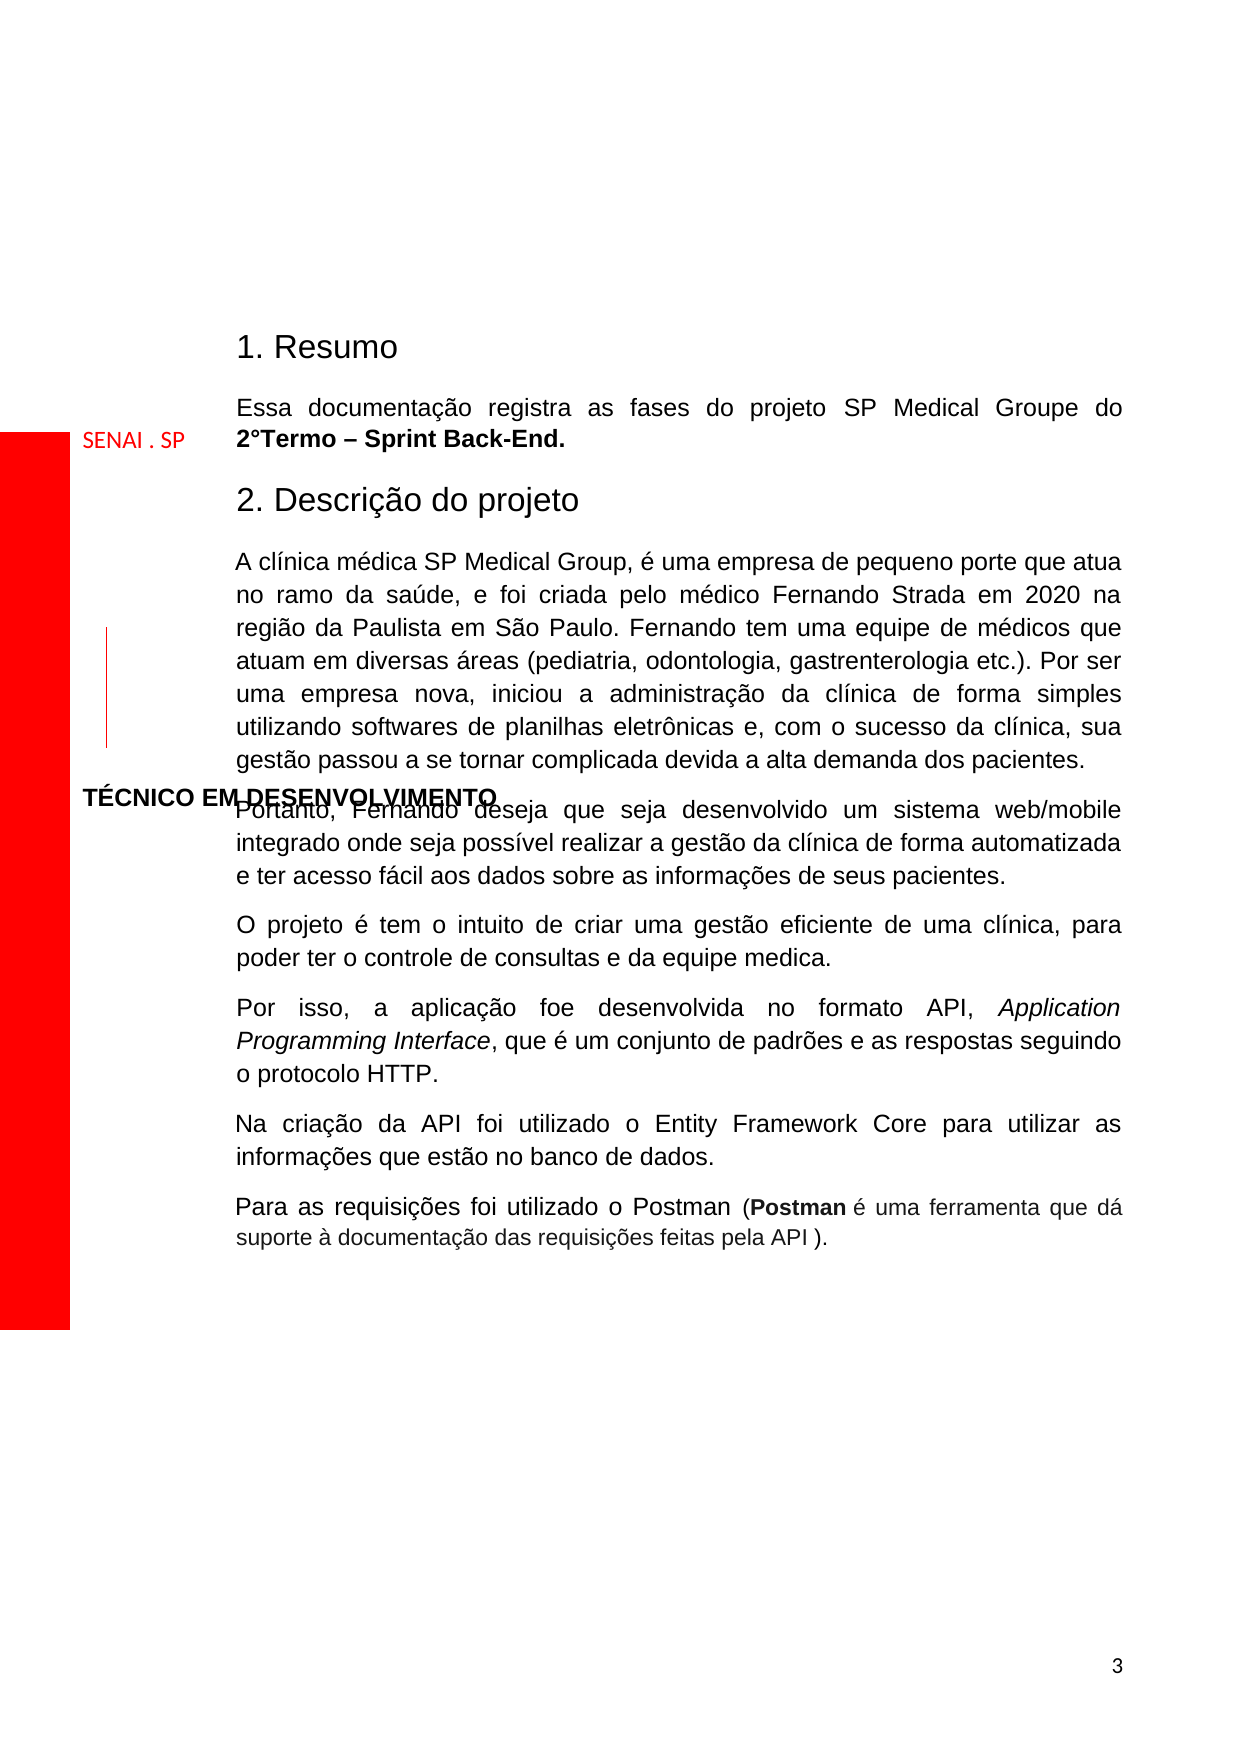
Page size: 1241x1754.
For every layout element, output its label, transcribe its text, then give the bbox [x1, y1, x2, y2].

text Por isso, a aplicação foe desenvolvida no formato API, Application Programming Interface, que é um conjunto de padrões e as respostas seguindo o protocolo HTTP. [236, 993, 1123, 1088]
subtitle Descrição do projeto [236, 480, 1123, 519]
text Na criação da API foi utilizado o Entity Framework Core para utilizar as informações que estão no banco de dados. [235, 1109, 1123, 1171]
subtitle Resumo [236, 327, 1123, 365]
text O projeto é tem o intuito de criar uma gestão eficiente de uma clínica, para poder ter o controle de consultas e da equipe medica. [236, 910, 1123, 972]
text A clínica médica SP Medical Group, é uma empresa de pequeno porte que atua no ramo da saúde, e foi criada pelo médico Fernando Strada em 2020 na região da Paulista em São Paulo. Fernando tem uma equipe de médicos que atuam em diversas áreas (pediatria, odontologia, gastrenterologia etc.). Por ser uma empresa nova, iniciou a administração da clínica de forma simples utilizando softwares de planilhas eletrônicas e, com o sucesso da clínica, sua gestão passou a se tornar complicada devida a alta demanda dos pacientes. [235, 547, 1123, 774]
text Para as requisições foi utilizado o Postman (Postman é uma ferramenta que dá suporte à documentação das requisições feitas pela API ). [235, 1192, 1123, 1251]
text Portanto, Fernando deseja que seja desenvolvido um sistema web/mobile integrado onde seja possível realizar a gestão da clínica de forma automatizada e ter acesso fácil aos dados sobre as informações de seus pacientes. [235, 795, 1123, 889]
text Essa documentação registra as fases do projeto SP Medical Groupe do 2°Termo – Sprint Back-End. [236, 393, 1123, 453]
